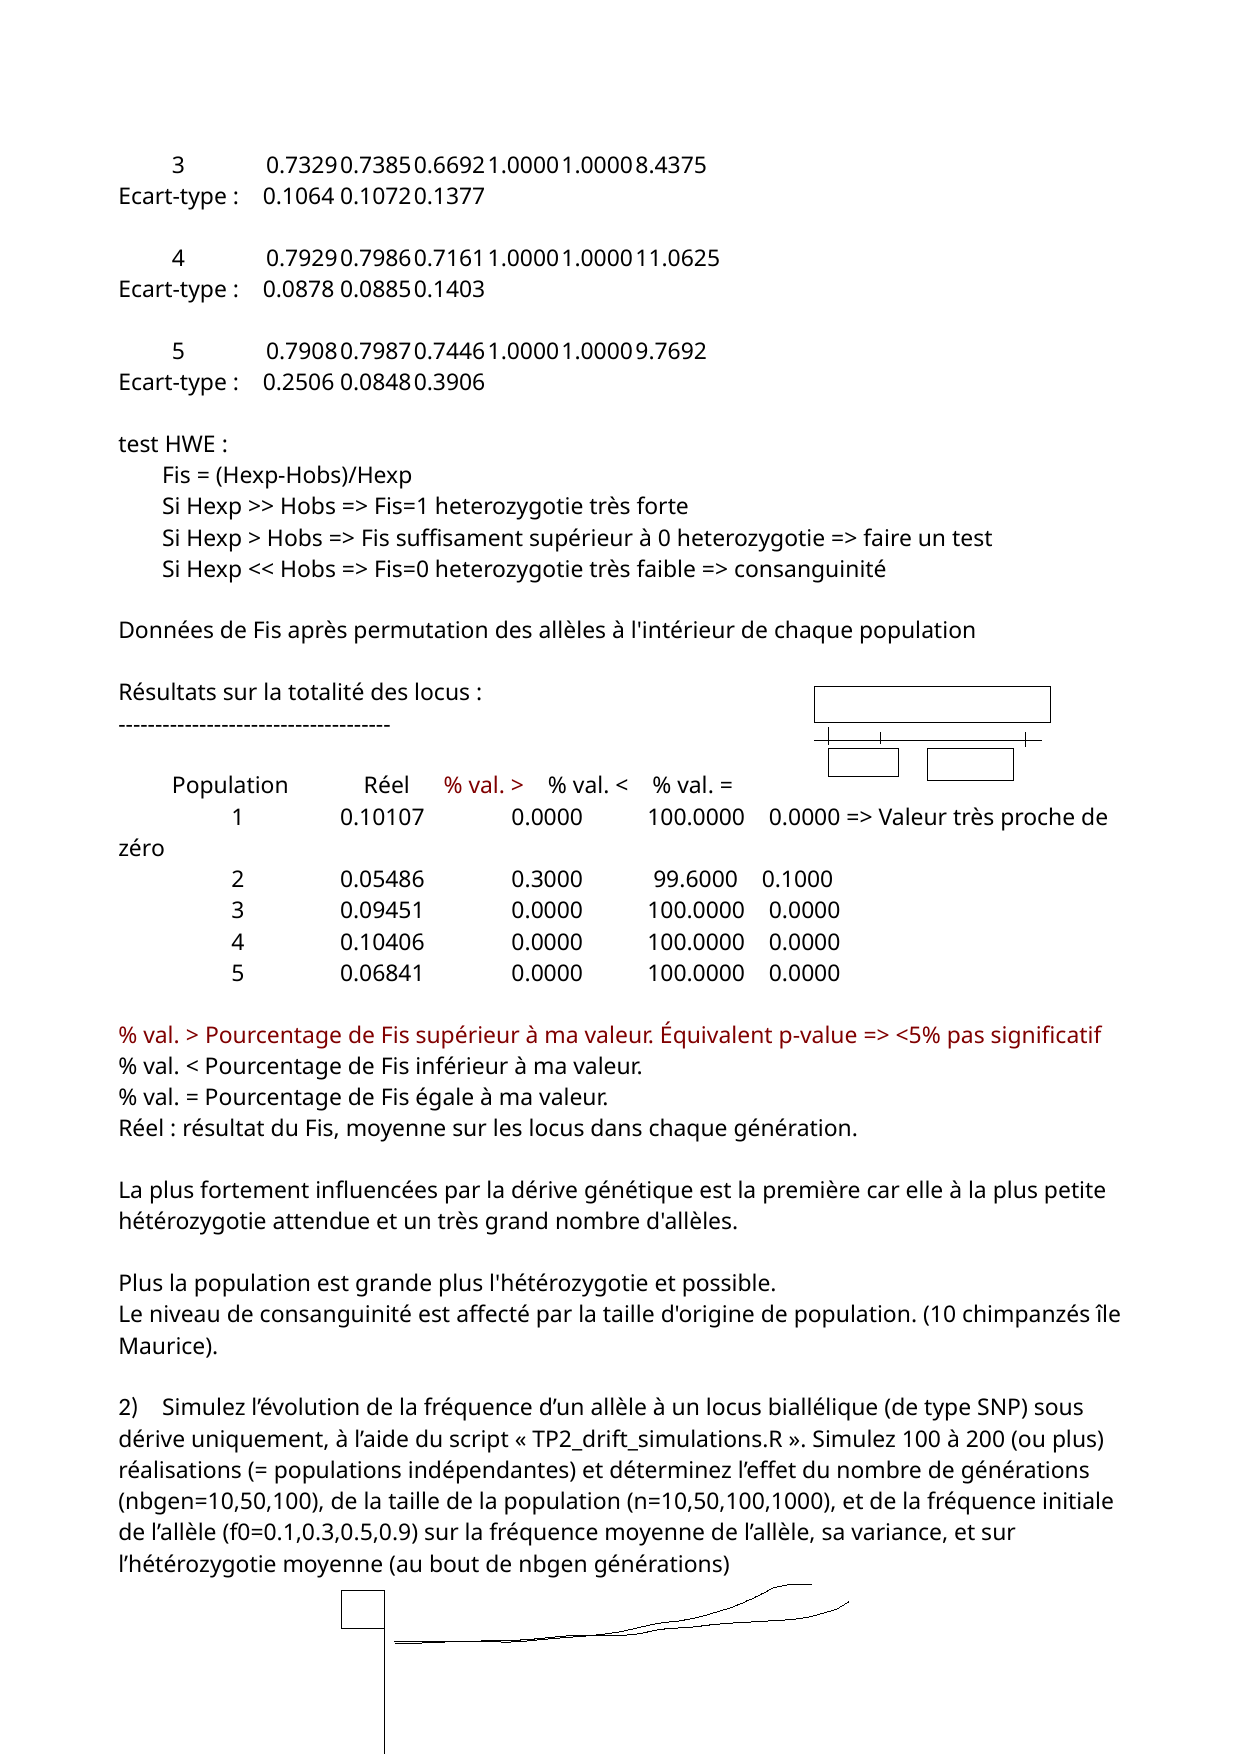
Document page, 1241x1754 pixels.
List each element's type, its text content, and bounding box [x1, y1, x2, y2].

text 5 0.06841 0.0000 100.0000 0.0000 [118, 957, 1122, 988]
text Si Hexp >> Hobs => Fis=1 heterozygotie très forte [118, 490, 1122, 521]
text Ecart-type : 0.2506 0.0848 0.3906 [118, 366, 1122, 397]
text Données de Fis après permutation des allèles à l'intérieur de chaque population [118, 614, 1122, 646]
text Résultats sur la totalité des locus : [118, 676, 1122, 707]
text 4 0.10406 0.0000 100.0000 0.0000 [118, 926, 1122, 957]
text Ecart-type : 0.1064 0.1072 0.1377 [118, 180, 1122, 211]
text Fis = (Hexp-Hobs)/Hexp [118, 459, 1122, 490]
text 4 0.7929 0.7986 0.7161 1.0000 1.0000 11.0625 [118, 242, 1122, 273]
text % val. = Pourcentage de Fis égale à ma valeur. [118, 1081, 1122, 1112]
text 3 0.7329 0.7385 0.6692 1.0000 1.0000 8.4375 [118, 149, 1122, 180]
list Simulez l’évolution de la fréquence d’un allèle à un locus biallélique (de type SNP) sous dérive uniquement, à l’aide du script « TP2_drift_simulations.R ». Simulez 100 à 200 (ou plus) réalisations (= populations indépendantes) et déterminez l’effet du nombre de générations (nbgen=10,50,100), de la taille de la population (n=10,50,100,1000), et de la fréquence initiale de l’allèle (f0=0.1,0.3,0.5,0.9) sur la fréquence moyenne de l’allèle, sa variance, et sur l’hétérozygotie moyenne (au bout de nbgen générations) [118, 1391, 1122, 1579]
text 1 0.10107 0.0000 100.0000 0.0000 => Valeur très proche de zéro [118, 801, 1122, 863]
text Le niveau de consanguinité est affecté par la taille d'origine de population. (10 chimpanzés île Maurice). [118, 1298, 1122, 1361]
text ------------------------------------- [118, 707, 1122, 739]
text 5 0.7908 0.7987 0.7446 1.0000 1.0000 9.7692 [118, 335, 1122, 366]
text Si Hexp > Hobs => Fis suffisament supérieur à 0 heterozygotie => faire un test [118, 521, 1122, 553]
text 2 0.05486 0.3000 99.6000 0.1000 [118, 863, 1122, 894]
text Si Hexp << Hobs => Fis=0 heterozygotie très faible => consanguinité [118, 553, 1122, 584]
text Population Réel % val. > % val. < % val. = [118, 769, 1122, 801]
text % val. > Pourcentage de Fis supérieur à ma valeur. Équivalent p-value => <5% pas significatif [118, 1018, 1122, 1050]
text Réel : résultat du Fis, moyenne sur les locus dans chaque génération. [118, 1112, 1122, 1143]
text 3 0.09451 0.0000 100.0000 0.0000 [118, 894, 1122, 926]
text La plus fortement influencées par la dérive génétique est la première car elle à la plus petite hétérozygotie attendue et un très grand nombre d'allèles. [118, 1174, 1122, 1237]
text Ecart-type : 0.0878 0.0885 0.1403 [118, 273, 1122, 304]
text Plus la population est grande plus l'hétérozygotie et possible. [118, 1267, 1122, 1298]
text test HWE : [118, 428, 1122, 459]
text % val. < Pourcentage de Fis inférieur à ma valeur. [118, 1050, 1122, 1081]
